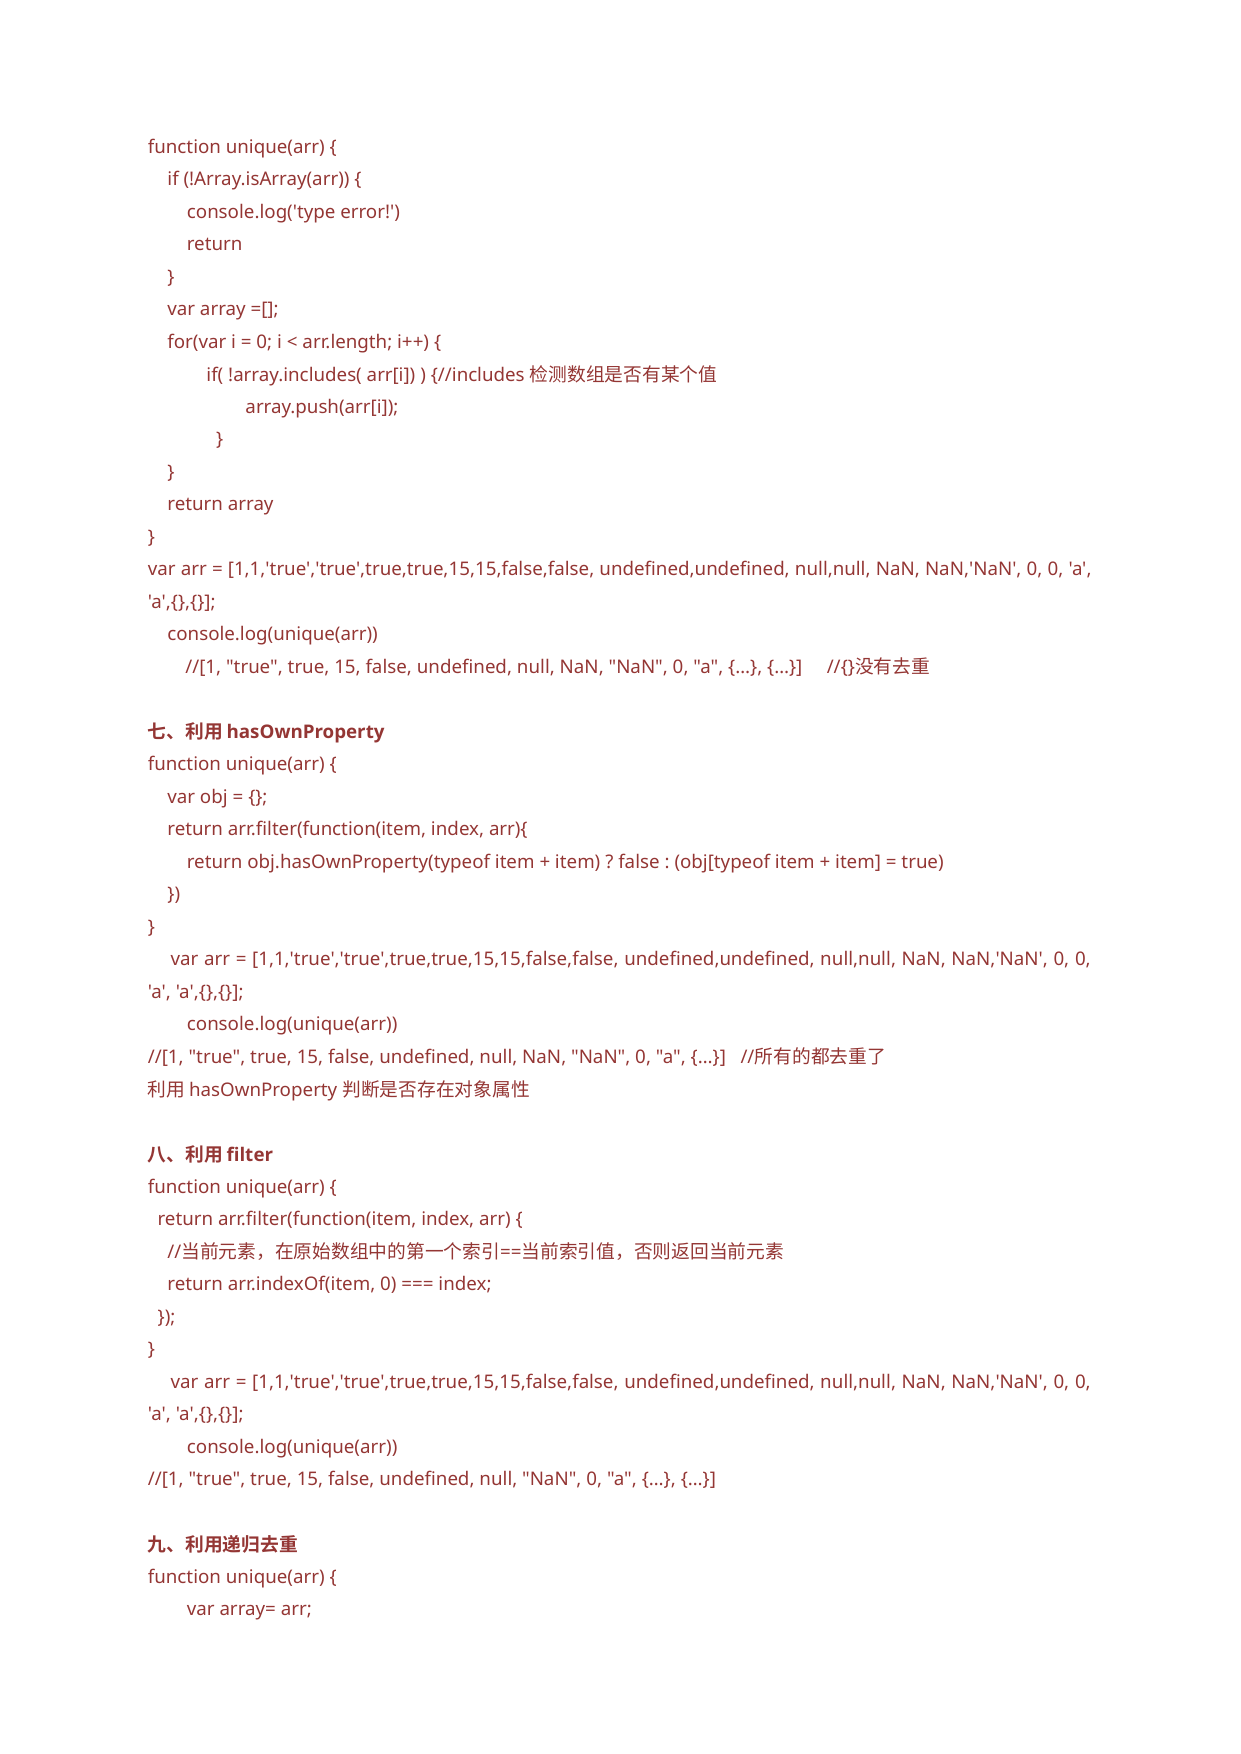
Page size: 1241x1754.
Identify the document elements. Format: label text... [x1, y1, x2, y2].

text } [148, 1332, 1092, 1364]
text return obj.hasOwnProperty(typeof item + item) ? false : (obj[typeof item + item] = true) [148, 844, 1092, 877]
text } [148, 519, 1092, 552]
text }); [148, 1299, 1092, 1332]
text 七、利用hasOwnProperty [148, 714, 1092, 747]
text //[1, "true", true, 15, false, undefined, null, "NaN", 0, "a", {…}, {…}] [148, 1462, 1092, 1494]
text 九、利用递归去重 [148, 1527, 1092, 1559]
text } [148, 909, 1092, 942]
text var array= arr; [148, 1592, 1092, 1624]
text return arr.filter(function(item, index, arr) { [148, 1202, 1092, 1234]
text return [148, 227, 1092, 259]
text function unique(arr) { [148, 129, 1092, 162]
text if( !array.includes( arr[i]) ) {//includes 检测数组是否有某个值 [148, 357, 1092, 389]
text 八、利用filter [148, 1137, 1092, 1169]
text //当前元素，在原始数组中的第一个索引==当前索引值，否则返回当前元素 [148, 1234, 1092, 1267]
text array.push(arr[i]); [148, 389, 1092, 422]
text console.log(unique(arr)) [148, 1429, 1092, 1462]
text } [148, 259, 1092, 292]
text console.log(unique(arr)) [148, 1007, 1092, 1039]
text 利用hasOwnProperty 判断是否存在对象属性 [148, 1072, 1092, 1104]
text console.log(unique(arr)) [148, 617, 1092, 649]
text var arr = [1,1,'true','true',true,true,15,15,false,false, undefined,undefined, null,null, NaN, NaN,'NaN', 0, 0, 'a', 'a',{},{}]; [148, 942, 1092, 1007]
text for(var i = 0; i < arr.length; i++) { [148, 324, 1092, 357]
text } [148, 454, 1092, 487]
text function unique(arr) { [148, 1559, 1092, 1592]
text var array =[]; [148, 292, 1092, 324]
text var arr = [1,1,'true','true',true,true,15,15,false,false, undefined,undefined, null,null, NaN, NaN,'NaN', 0, 0, 'a', 'a',{},{}]; [148, 1364, 1092, 1429]
text } [148, 422, 1092, 454]
text function unique(arr) { [148, 747, 1092, 779]
text function unique(arr) { [148, 1169, 1092, 1202]
text var arr = [1,1,'true','true',true,true,15,15,false,false, undefined,undefined, null,null, NaN, NaN,'NaN', 0, 0, 'a', 'a',{},{}]; [148, 552, 1092, 617]
text //[1, "true", true, 15, false, undefined, null, NaN, "NaN", 0, "a", {…}, {…}] //{}没有去重 [148, 649, 1092, 682]
text return arr.filter(function(item, index, arr){ [148, 812, 1092, 844]
text return arr.indexOf(item, 0) === index; [148, 1267, 1092, 1299]
text if (!Array.isArray(arr)) { [148, 162, 1092, 194]
text console.log('type error!') [148, 194, 1092, 227]
text var obj = {}; [148, 779, 1092, 812]
text return array [148, 487, 1092, 519]
text }) [148, 877, 1092, 909]
text //[1, "true", true, 15, false, undefined, null, NaN, "NaN", 0, "a", {…}] //所有的都去重了 [148, 1039, 1092, 1072]
